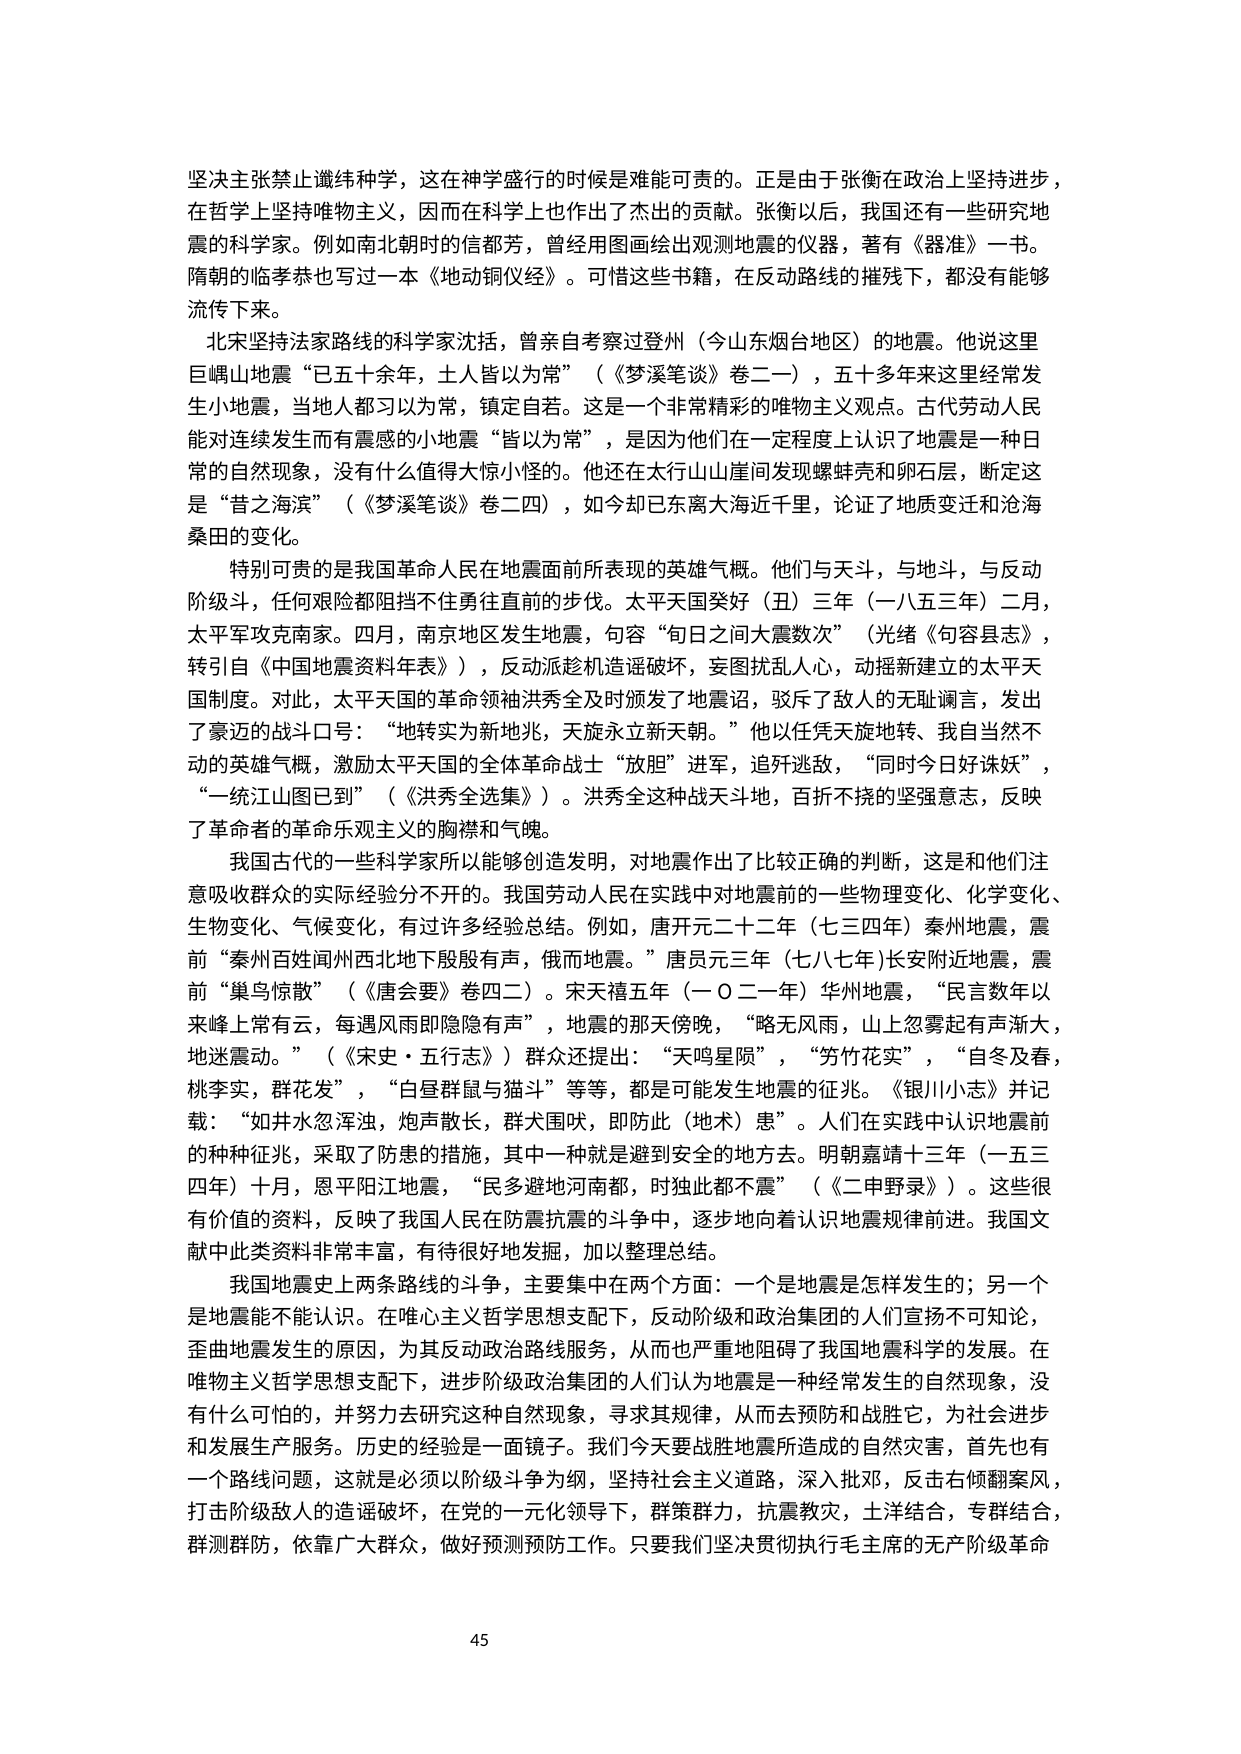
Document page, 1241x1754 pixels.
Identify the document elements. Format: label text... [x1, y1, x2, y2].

text 特别可贵的是我国革命人民在地震面前所表现的英雄气概。他们与天斗，与地斗，与反动阶级斗，任何艰险都阻挡不住勇往直前的步伐。太平天国癸好（丑）三年（一八五三年）二月，太平军攻克南家。四月，南京地区发生地震，句容“旬日之间大震数次”（光绪《句容县志》，转引自《中国地震资料年表》），反动派趁机造谣破坏，妄图扰乱人心，动摇新建立的太平天国制度。对此，太平天国的革命领袖洪秀全及时颁发了地震诏，驳斥了敌人的无耻谰言，发出了豪迈的战斗口号：“地转实为新地兆，天旋永立新天朝。”他以任凭天旋地转、我自当然不动的英雄气概，激励太平天国的全体革命战士“放胆”进军，追歼逃敌，“同时今日好诛妖”，“一统江山图已到”（《洪秀全选集》）。洪秀全这种战天斗地，百折不挠的坚强意志，反映了革命者的革命乐观主义的胸襟和气魄。 [187, 552, 1053, 844]
text 我国古代的一些科学家所以能够创造发明，对地震作出了比较正确的判断，这是和他们注意吸收群众的实际经验分不开的。我国劳动人民在实践中对地震前的一些物理变化、化学变化、生物变化、气候变化，有过许多经验总结。例如，唐开元二十二年（七三四年）秦州地震，震前“秦州百姓闻州西北地下殷殷有声，俄而地震。”唐员元三年（七八七年)长安附近地震，震前“巢鸟惊散”（《唐会要》卷四二）。宋天禧五年（一O二一年）华州地震，“民言数年以来峰上常有云，每遇风雨即隐隐有声”，地震的那天傍晚，“略无风雨，山上忽雾起有声渐大，地迷震动。”（《宋史·五行志》）群众还提出：“天鸣星陨”，“竻竹花实”，“自冬及春，桃李实，群花发”，“白昼群鼠与猫斗”等等，都是可能发生地震的征兆。《银川小志》并记载：“如井水忽浑浊，炮声散长，群犬围吠，即防此（地术）患”。人们在实践中认识地震前的种种征兆，采取了防患的措施，其中一种就是避到安全的地方去。明朝嘉靖十三年（一五三四年）十月，恩平阳江地震，“民多避地河南都，时独此都不震”（《二申野录》）。这些很有价值的资料，反映了我国人民在防震抗震的斗争中，逐步地向着认识地震规律前进。我国文献中此类资料非常丰富，有待很好地发掘，加以整理总结。 [187, 844, 1053, 1267]
text 北宋坚持法家路线的科学家沈括，曾亲自考察过登州（今山东烟台地区）的地震。他说这里巨嵎山地震“已五十余年，土人皆以为常”（《梦溪笔谈》卷二一），五十多年来这里经常发生小地震，当地人都习以为常，镇定自若。这是一个非常精彩的唯物主义观点。古代劳动人民能对连续发生而有震感的小地震“皆以为常”，是因为他们在一定程度上认识了地震是一种日常的自然现象，没有什么值得大惊小怪的。他还在太行山山崖间发现螺蚌壳和卵石层，断定这是“昔之海滨”（《梦溪笔谈》卷二四），如今却已东离大海近千里，论证了地质变迁和沧海桑田的变化。 [187, 324, 1053, 552]
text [187, 162, 1053, 324]
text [187, 1267, 1053, 1559]
